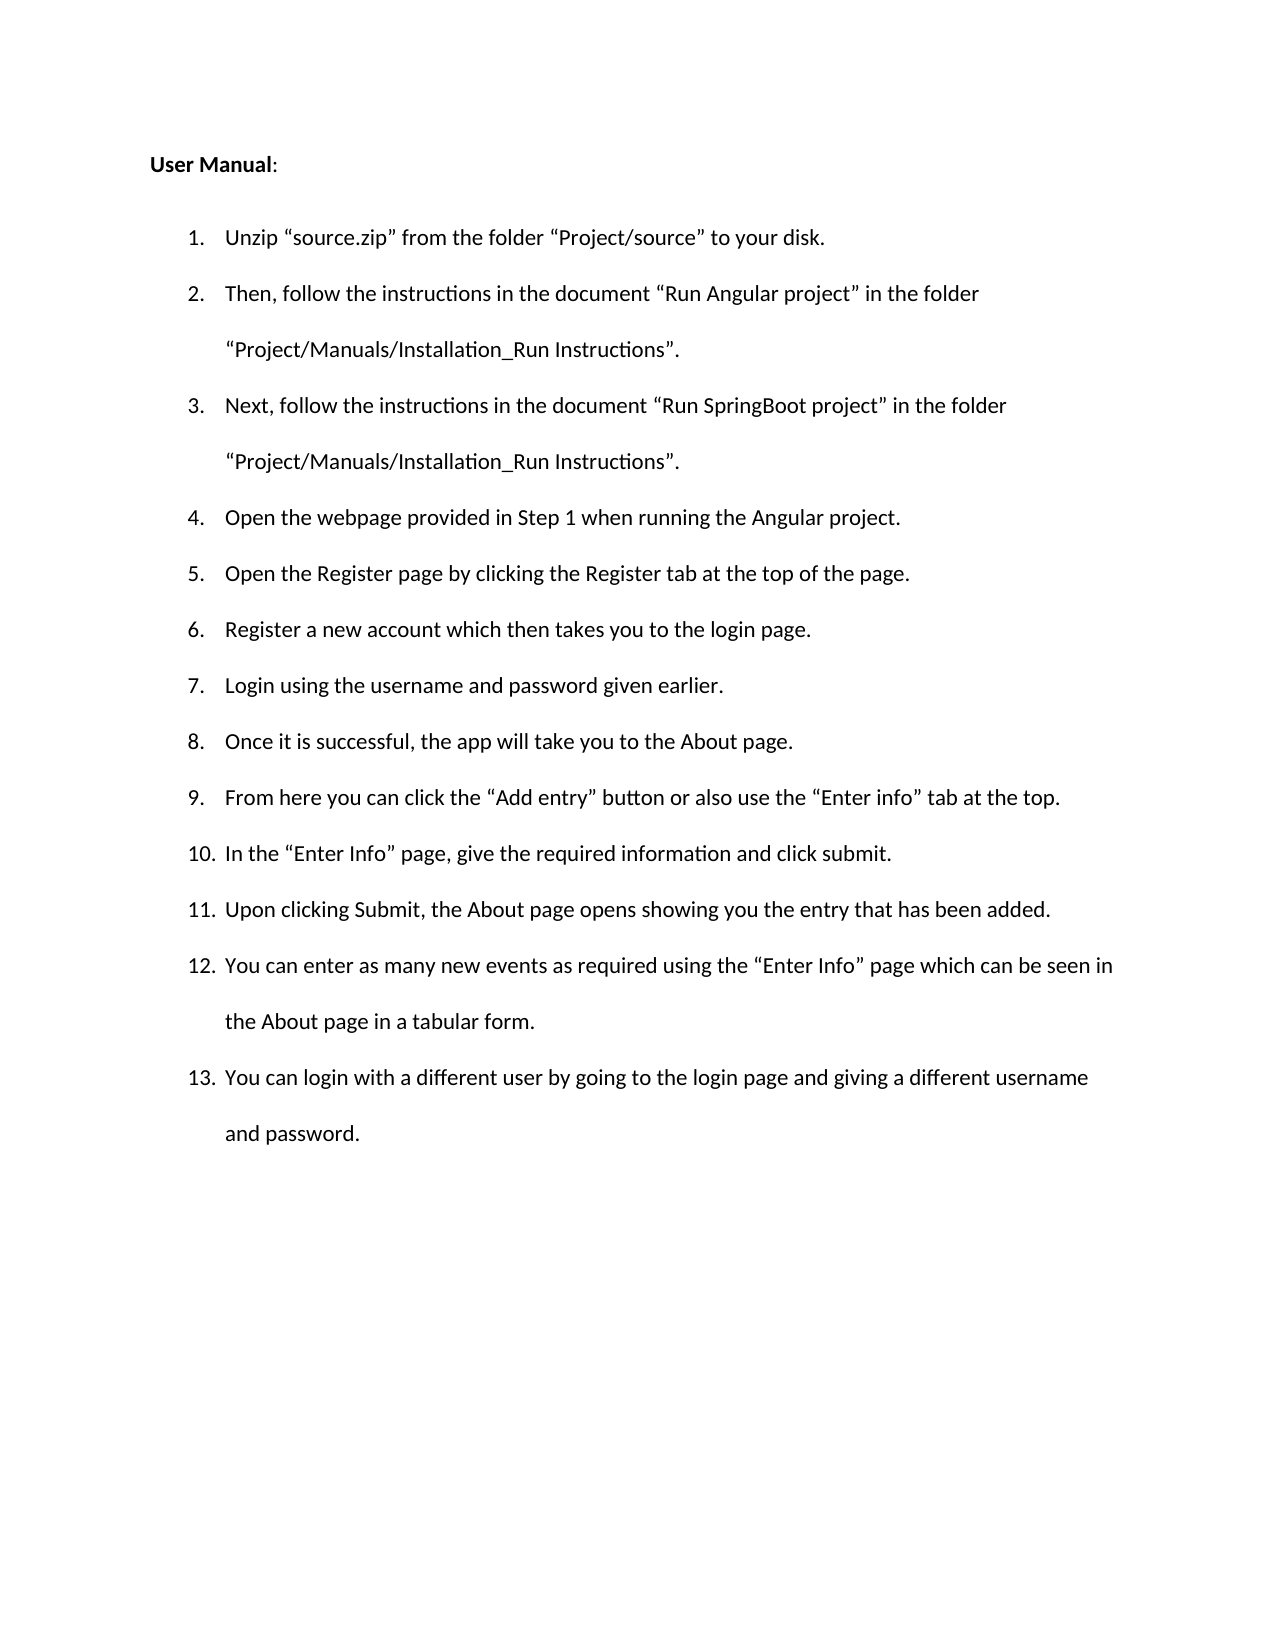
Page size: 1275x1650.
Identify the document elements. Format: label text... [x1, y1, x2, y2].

list Then, follow the instructions in the document “Run Angular project” in the folder “Project/Manuals/Installation_Run Instructions”. [187, 279, 1125, 363]
list You can enter as many new events as required using the “Enter Info” page which can be seen in the About page in a tabular form. [187, 951, 1125, 1035]
list In the “Enter Info” page, give the required information and click submit. [187, 839, 1125, 867]
list From here you can click the “Add entry” button or also use the “Enter info” tab at the top. [187, 783, 1125, 811]
list Open the Register page by clicking the Register tab at the top of the page. [187, 559, 1125, 587]
list Unzip “source.zip” from the folder “Project/source” to your disk. [187, 223, 1125, 251]
list You can login with a different user by going to the login page and giving a different username and password. [187, 1063, 1125, 1147]
list Open the webpage provided in Step 1 when running the Angular project. [187, 503, 1125, 531]
list Next, follow the instructions in the document “Run SpringBoot project” in the folder “Project/Manuals/Installation_Run Instructions”. [187, 391, 1125, 475]
text User Manual: [150, 150, 1125, 178]
list Once it is successful, the app will take you to the About page. [187, 727, 1125, 755]
list Login using the username and password given earlier. [187, 671, 1125, 699]
list Upon clicking Submit, the About page opens showing you the entry that has been added. [187, 895, 1125, 923]
list Register a new account which then takes you to the login page. [187, 615, 1125, 643]
